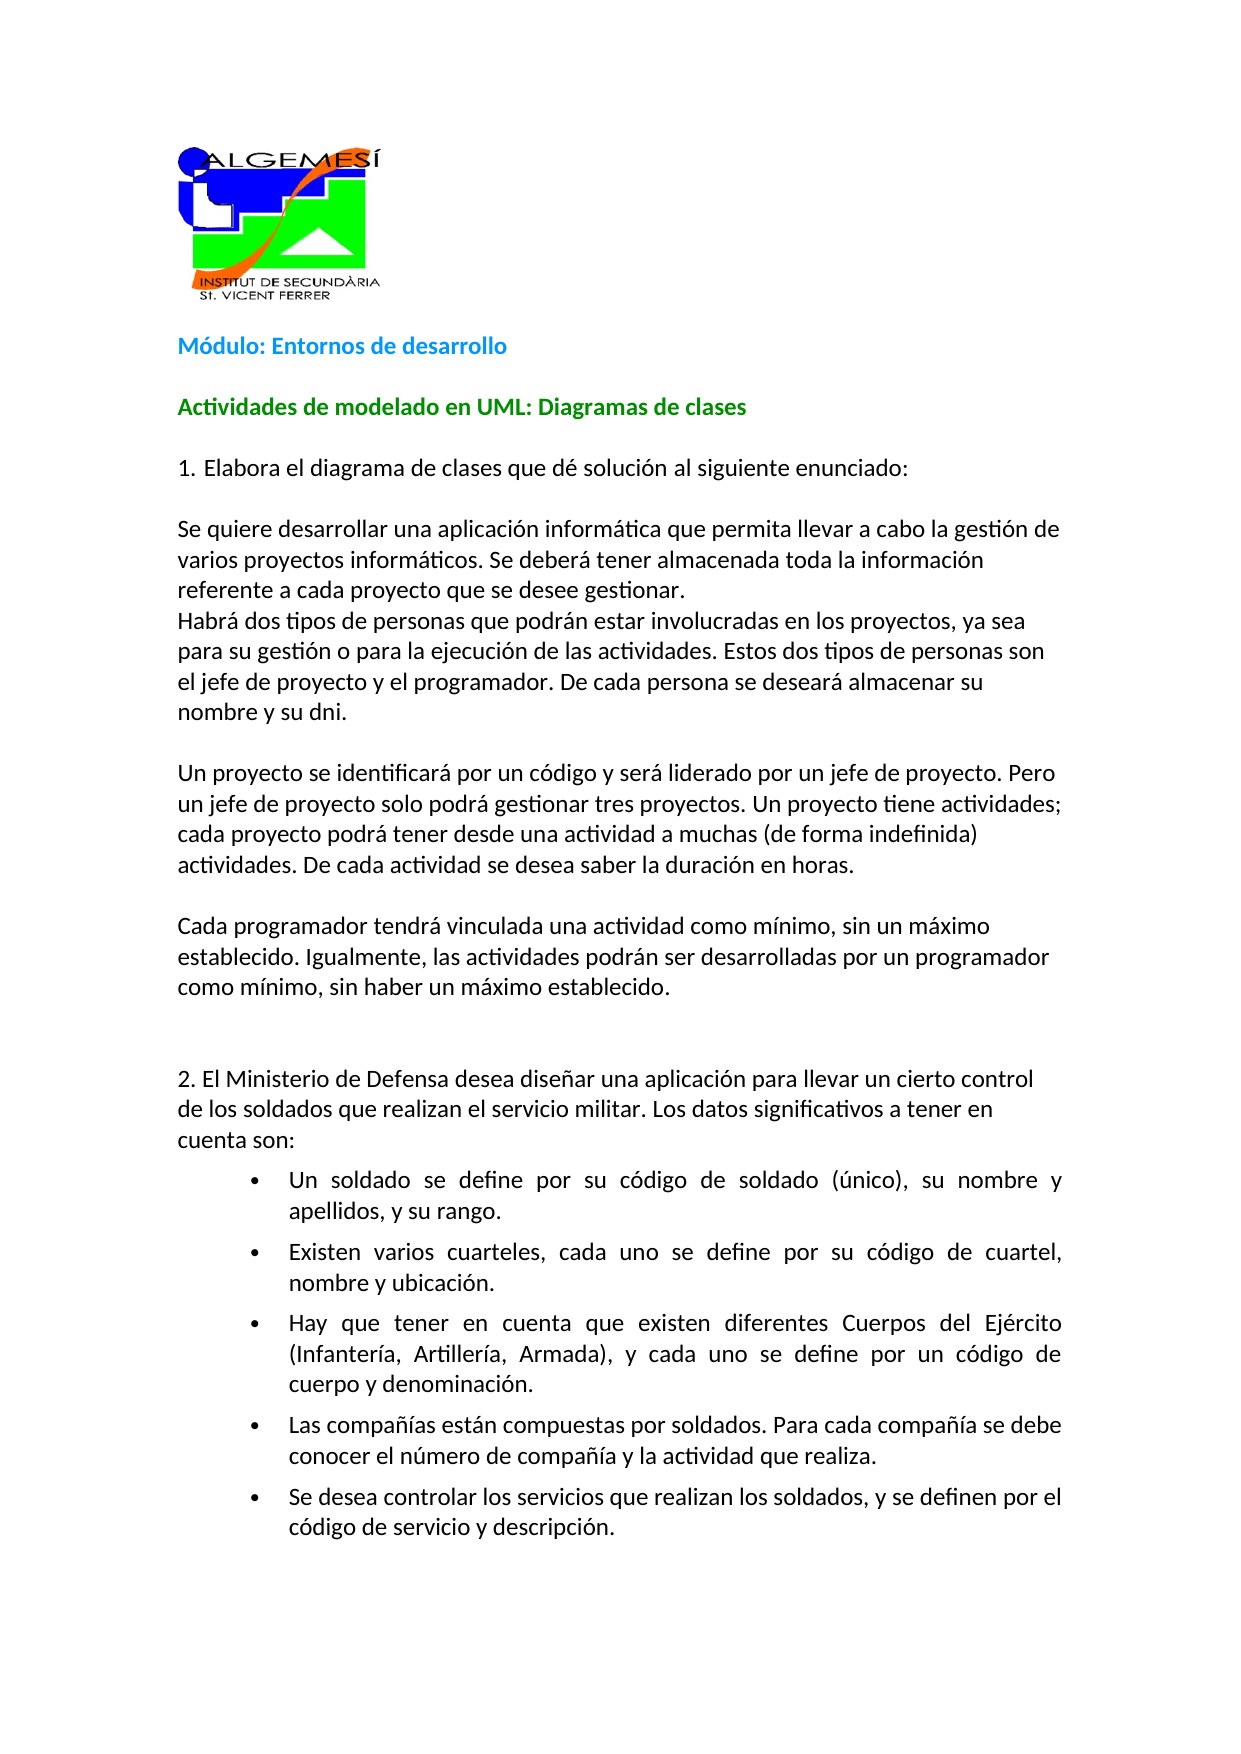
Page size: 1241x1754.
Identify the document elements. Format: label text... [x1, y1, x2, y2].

text Se quiere desarrollar una aplicación informática que permita llevar a cabo la gestión de varios proyectos informáticos. Se deberá tener almacenada toda la información referente a cada proyecto que se desee gestionar. [177, 513, 1063, 605]
text 2. El Ministerio de Defensa desea diseñar una aplicación para llevar un cierto control de los soldados que realizan el servicio militar. Los datos significativos a tener en cuenta son: [177, 1063, 1063, 1154]
text Habrá dos tipos de personas que podrán estar involucradas en los proyectos, ya sea para su gestión o para la ejecución de las actividades. Estos dos tipos de personas son el jefe de proyecto y el programador. De cada persona se deseará almacenar su nombre y su dni. [177, 605, 1063, 727]
list Hay que tener en cuenta que existen diferentes Cuerpos del Ejército (Infantería, Artillería, Armada), y cada uno se define por un código de cuerpo y denominación. [251, 1308, 1063, 1399]
list Un soldado se define por su código de soldado (único), su nombre y apellidos, y su rango. [251, 1165, 1063, 1226]
text Cada programador tendrá vinculada una actividad como mínimo, sin un máximo establecido. Igualmente, las actividades podrán ser desarrolladas por un programador como mínimo, sin haber un máximo establecido. [177, 910, 1063, 1002]
list Se desea controlar los servicios que realizan los soldados, y se definen por el código de servicio y descripción. [251, 1481, 1063, 1542]
text Un proyecto se identificará por un código y será liderado por un jefe de proyecto. Pero un jefe de proyecto solo podrá gestionar tres proyectos. Un proyecto tiene actividades; cada proyecto podrá tener desde una actividad a muchas (de forma indefinida) actividades. De cada actividad se desea saber la duración en horas. [177, 757, 1063, 879]
text Actividades de modelado en UML: Diagramas de clases [177, 391, 1063, 422]
list Elabora el diagrama de clases que dé solución al siguiente enunciado: [177, 452, 1063, 483]
picture [177, 147, 382, 300]
list Las compañías están compuestas por soldados. Para cada compañía se debe conocer el número de compañía y la actividad que realiza. [251, 1409, 1063, 1471]
list Existen varios cuarteles, cada uno se define por su código de cuartel, nombre y ubicación. [251, 1236, 1063, 1297]
text Módulo: Entornos de desarrollo [177, 330, 1063, 361]
